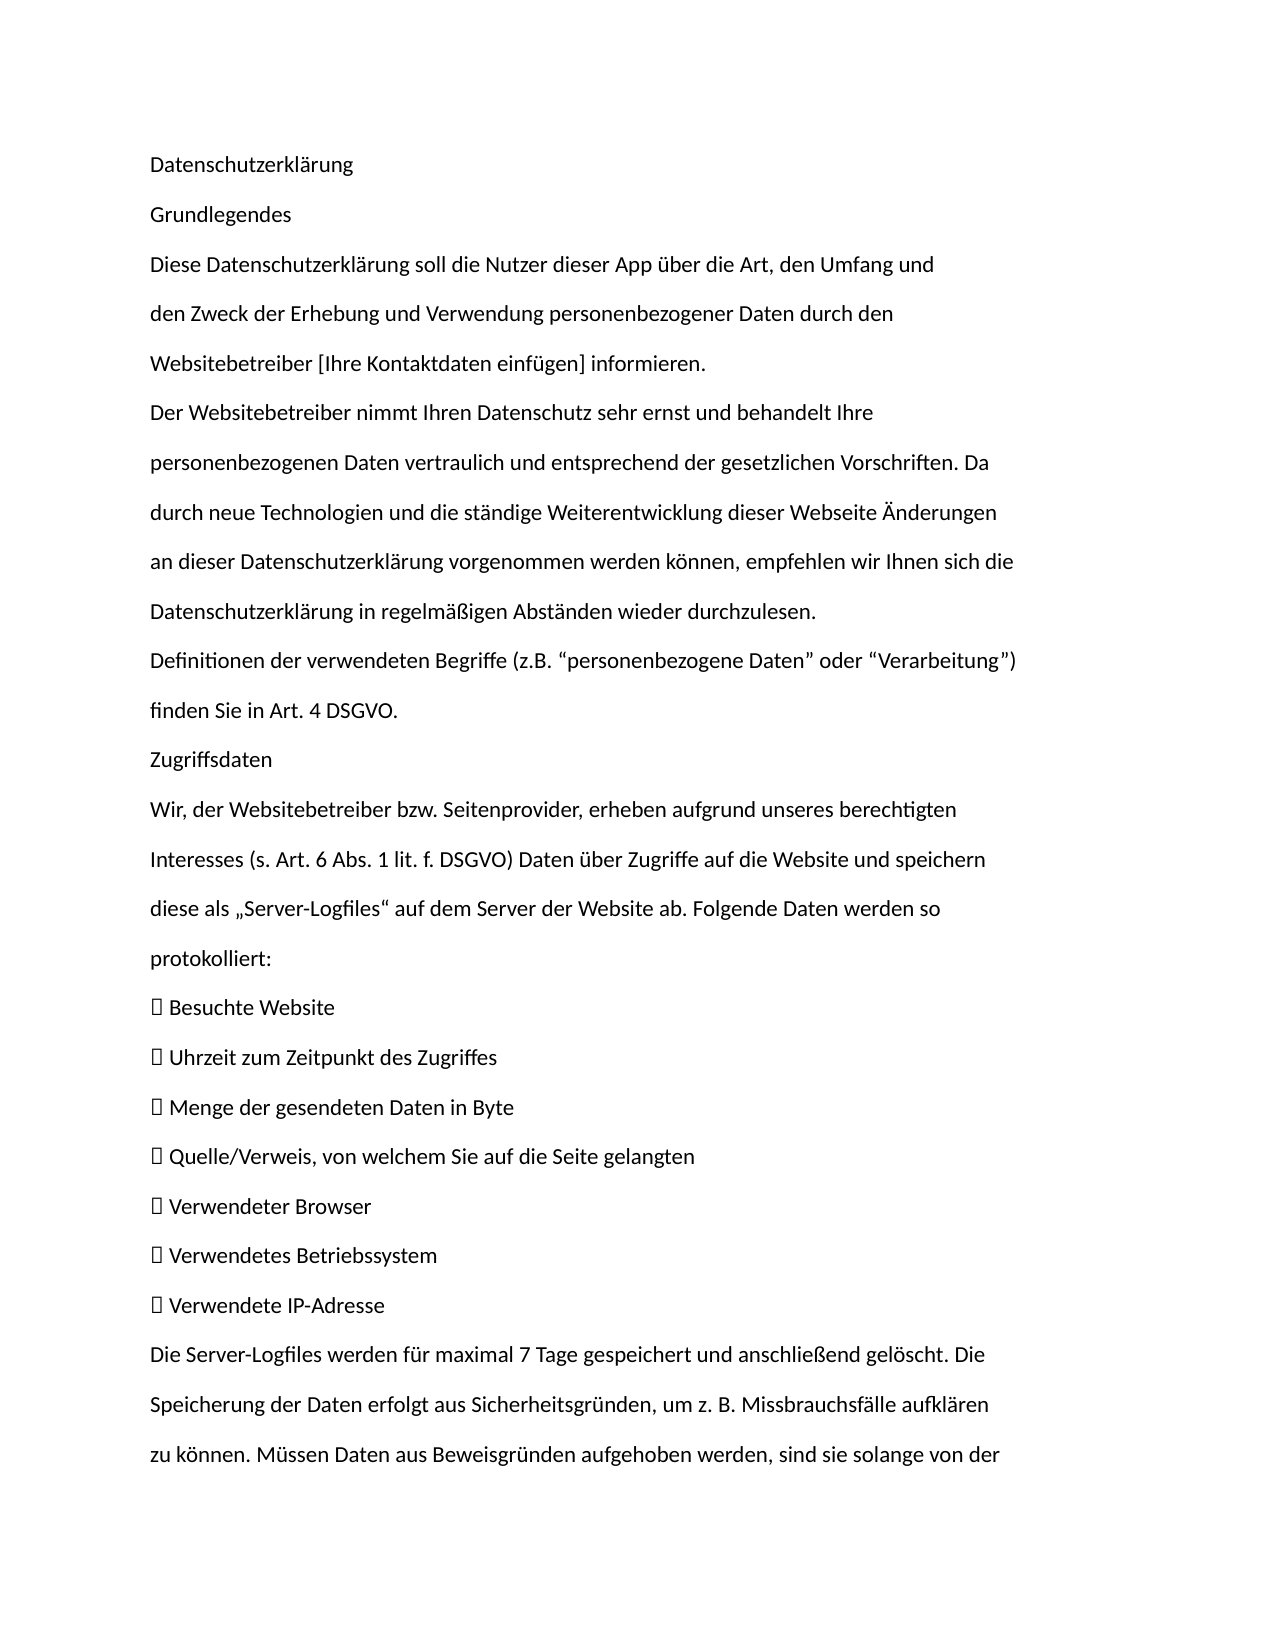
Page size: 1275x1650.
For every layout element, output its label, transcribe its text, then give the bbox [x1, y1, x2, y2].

text Datenschutzerklärung in regelmäßigen Abständen wieder durchzulesen. [150, 596, 1125, 625]
text Datenschutzerklärung [150, 150, 1125, 179]
text Die Server-Logfiles werden für maximal 7 Tage gespeichert und anschließend gelöscht. Die [150, 1340, 1125, 1369]
text protokolliert: [150, 943, 1125, 972]
text Wir, der Websitebetreiber bzw. Seitenprovider, erheben aufgrund unseres berechtigten [150, 794, 1125, 823]
text Websitebetreiber [Ihre Kontaktdaten einfügen] informieren. [150, 348, 1125, 377]
text Speicherung der Daten erfolgt aus Sicherheitsgründen, um z. B. Missbrauchsfälle aufklären [150, 1389, 1125, 1418]
text Interesses (s. Art. 6 Abs. 1 lit. f. DSGVO) Daten über Zugriffe auf die Website und speichern [150, 844, 1125, 873]
text Definitionen der verwendeten Begriffe (z.B. “personenbezogene Daten” oder “Verarbeitung”) [150, 646, 1125, 674]
text personenbezogenen Daten vertraulich und entsprechend der gesetzlichen Vorschriften. Da [150, 447, 1125, 476]
text  Verwendetes Betriebssystem [150, 1241, 1125, 1269]
text Diese Datenschutzerklärung soll die Nutzer dieser App über die Art, den Umfang und [150, 249, 1125, 278]
text den Zweck der Erhebung und Verwendung personenbezogener Daten durch den [150, 299, 1125, 327]
text zu können. Müssen Daten aus Beweisgründen aufgehoben werden, sind sie solange von der [150, 1439, 1125, 1468]
text an dieser Datenschutzerklärung vorgenommen werden können, empfehlen wir Ihnen sich die [150, 547, 1125, 575]
text  Quelle/Verweis, von welchem Sie auf die Seite gelangten [150, 1142, 1125, 1170]
text  Verwendeter Browser [150, 1191, 1125, 1220]
text diese als „Server-Logfiles“ auf dem Server der Website ab. Folgende Daten werden so [150, 894, 1125, 922]
text finden Sie in Art. 4 DSGVO. [150, 695, 1125, 724]
text Zugriffsdaten [150, 745, 1125, 774]
text Der Websitebetreiber nimmt Ihren Datenschutz sehr ernst und behandelt Ihre [150, 398, 1125, 427]
text Grundlegendes [150, 199, 1125, 228]
text  Verwendete IP-Adresse [150, 1290, 1125, 1319]
text durch neue Technologien und die ständige Weiterentwicklung dieser Webseite Änderungen [150, 497, 1125, 526]
text  Besuchte Website [150, 993, 1125, 1022]
text  Menge der gesendeten Daten in Byte [150, 1092, 1125, 1121]
text  Uhrzeit zum Zeitpunkt des Zugriffes [150, 1042, 1125, 1071]
